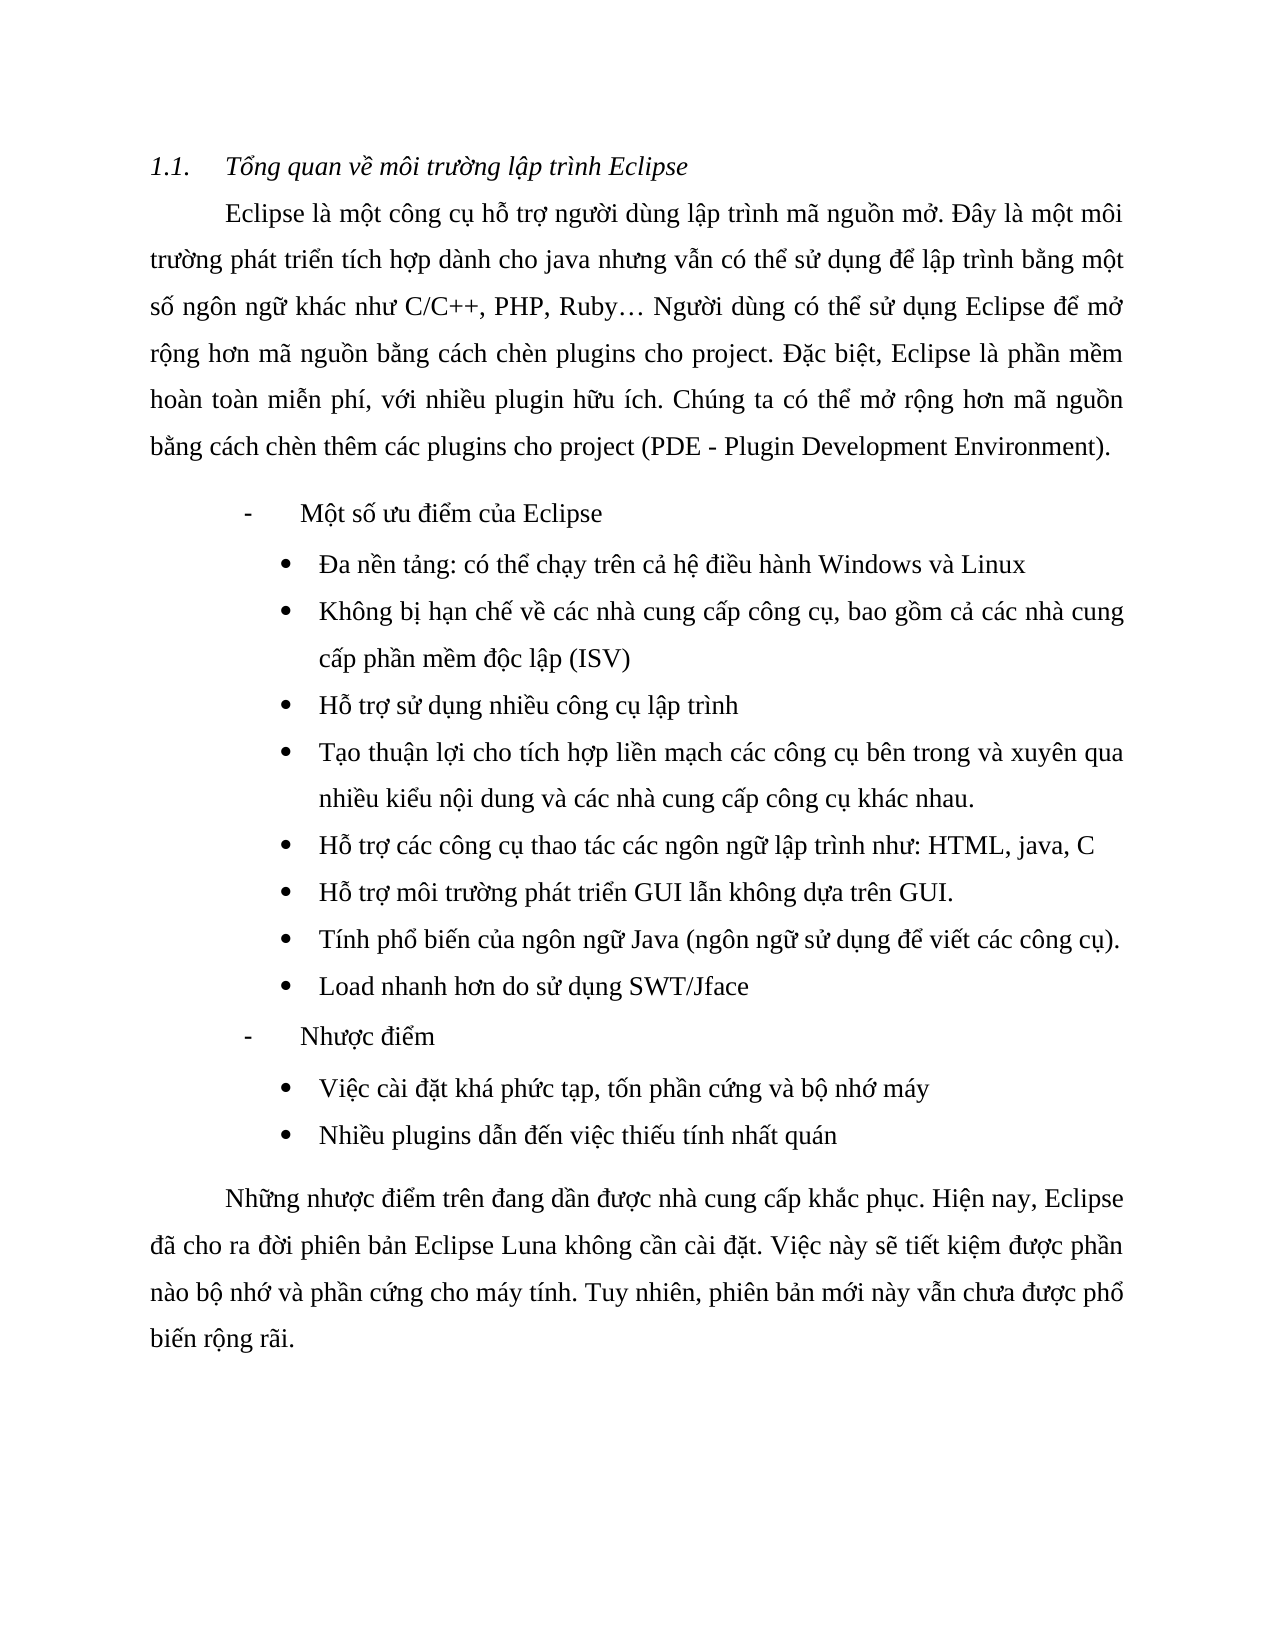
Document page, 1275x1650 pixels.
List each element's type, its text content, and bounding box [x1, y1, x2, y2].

list Load nhanh hơn do sử dụng SWT/Jface [281, 970, 1125, 1001]
list Tạo thuận lợi cho tích hợp liền mạch các công cụ bên trong và xuyên qua nhiều kiểu nội dung và các nhà cung cấp công cụ khác nhau. [281, 736, 1125, 814]
list Hỗ trợ môi trường phát triển GUI lẫn không dựa trên GUI. [281, 876, 1125, 907]
list Hỗ trợ sử dụng nhiều công cụ lập trình [281, 689, 1125, 720]
text Eclipse là một công cụ hỗ trợ người dùng lập trình mã nguồn mở. Đây là một môi trường phát triển tích hợp dành cho java nhưng vẫn có thể sử dụng để lập trình bằng một số ngôn ngữ khác như C/C++, PHP, Ruby… Người dùng có thể sử dụng Eclipse để mở rộng hơn mã nguồn bằng cách chèn plugins cho project. Đặc biệt, Eclipse là phần mềm hoàn toàn miễn phí, với nhiều plugin hữu ích. Chúng ta có thể mở rộng hơn mã nguồn bằng cách chèn thêm các plugins cho project (PDE - Plugin Development Environment). [150, 197, 1125, 461]
list Một số ưu điểm của Eclipse [244, 493, 1125, 530]
list Không bị hạn chế về các nhà cung cấp công cụ, bao gồm cả các nhà cung cấp phần mềm độc lập (ISV) [281, 596, 1125, 673]
list Nhược điểm [244, 1017, 1125, 1054]
subtitle Tổng quan về môi trường lập trình Eclipse [150, 150, 1125, 181]
list Tính phổ biến của ngôn ngữ Java (ngôn ngữ sử dụng để viết các công cụ). [281, 923, 1125, 954]
list Hỗ trợ các công cụ thao tác các ngôn ngữ lập trình như: HTML, java, C [281, 829, 1125, 861]
list Nhiều plugins dẫn đến việc thiếu tính nhất quán [281, 1119, 1125, 1150]
list Đa nền tảng: có thể chạy trên cả hệ điều hành Windows và Linux [281, 549, 1125, 580]
list Việc cài đặt khá phức tạp, tốn phần cứng và bộ nhớ máy [281, 1072, 1125, 1103]
text Những nhược điểm trên đang dần được nhà cung cấp khắc phục. Hiện nay, Eclipse đã cho ra đời phiên bản Eclipse Luna không cần cài đặt. Việc này sẽ tiết kiệm được phần nào bộ nhớ và phần cứng cho máy tính. Tuy nhiên, phiên bản mới này vẫn chưa được phổ biến rộng rãi. [150, 1182, 1125, 1354]
